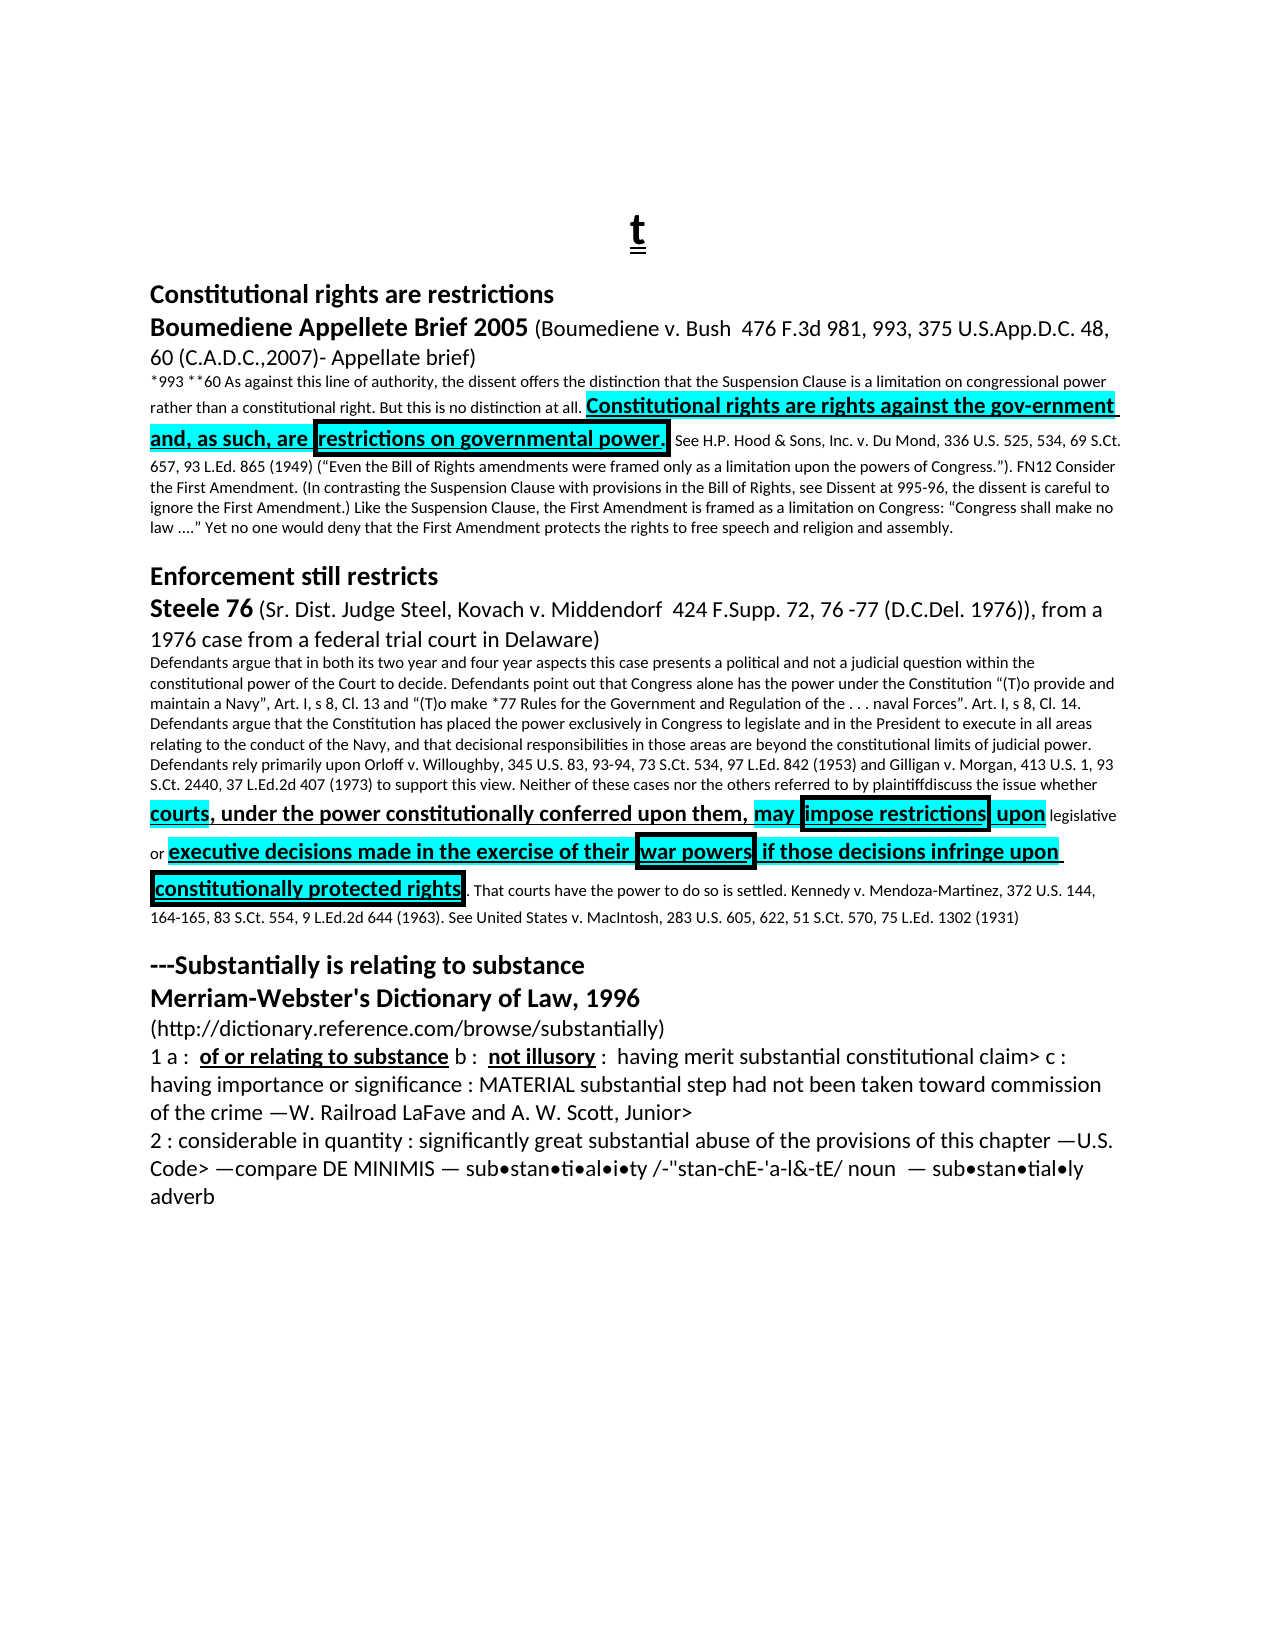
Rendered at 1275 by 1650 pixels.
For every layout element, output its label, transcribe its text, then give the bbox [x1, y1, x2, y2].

subtitle ---Substantially is relating to substance [150, 948, 1125, 981]
text 2 : considerable in quantity : significantly great substantial abuse of the provisions of this chapter —U.S. Code> —compare DE MINIMIS — sub•stan•ti•al•i•ty /-"stan-chE-'a-l&-tE/ noun — sub•stan•tial•ly adverb [150, 1126, 1125, 1210]
text 1 a : of or relating to substance b : not illusory : having merit substantial constitutional claim> c : having importance or significance : MATERIAL substantial step had not been taken toward commission of the crime —W. Railroad LaFave and A. W. Scott, Junior> [150, 1042, 1125, 1126]
text Boumediene Appellete Brief 2005 (Boumediene v. Bush 476 F.3d 981, 993, 375 U.S.App.D.C. 48, 60 (C.A.D.C.,2007)- Appellate brief) [150, 310, 1125, 371]
text Steele 76 (Sr. Dist. Judge Steel, Kovach v. Middendorf 424 F.Supp. 72, 76 -77 (D.C.Del. 1976)), from a 1976 case from a federal trial court in Delaware) [150, 592, 1125, 653]
text Defendants argue that in both its two year and four year aspects this case presents a political and not a judicial question within the constitutional power of the Court to decide. Defendants point out that Congress alone has the power under the Constitution “(T)o provide and maintain a Navy”, Art. I, s 8, Cl. 13 and “(T)o make *77 Rules for the Government and Regulation of the . . . naval Forces”. Art. I, s 8, Cl. 14. Defendants argue that the Constitution has placed the power exclusively in Congress to legislate and in the President to execute in all areas relating to the conduct of the Navy, and that decisional responsibilities in those areas are beyond the constitutional limits of judicial power. Defendants rely primarily upon Orloff v. Willoughby, 345 U.S. 83, 93-94, 73 S.Ct. 534, 97 L.Ed. 842 (1953) and Gilligan v. Morgan, 413 U.S. 1, 93 S.Ct. 2440, 37 L.Ed.2d 407 (1973) to support this view. Neither of these cases nor the others referred to by plaintiffdiscuss the issue whether courts, under the power constitutionally conferred upon them, may impose restrictions upon legislative or executive decisions made in the exercise of their war powers if those decisions infringe upon constitutionally protected rights. That courts have the power to do so is settled. Kennedy v. Mendoza-Martinez, 372 U.S. 144, 164-165, 83 S.Ct. 554, 9 L.Ed.2d 644 (1963). See United States v. MacIntosh, 283 U.S. 605, 622, 51 S.Ct. 570, 75 L.Ed. 1302 (1931) [150, 653, 1125, 927]
text *993 **60 As against this line of authority, the dissent offers the distinction that the Suspension Clause is a limitation on congressional power rather than a constitutional right. But this is no distinction at all. Constitutional rights are rights against the gov-ernment and, as such, are restrictions on governmental power. See H.P. Hood & Sons, Inc. v. Du Mond, 336 U.S. 525, 534, 69 S.Ct. 657, 93 L.Ed. 865 (1949) (“Even the Bill of Rights amendments were framed only as a limitation upon the powers of Congress.”). FN12 Consider the First Amendment. (In contrasting the Suspension Clause with provisions in the Bill of Rights, see Dissent at 995-96, the dissent is careful to ignore the First Amendment.) Like the Suspension Clause, the First Amendment is framed as a limitation on Congress: “Congress shall make no law ....” Yet no one would deny that the First Amendment protects the rights to free speech and religion and assembly. [150, 371, 1125, 538]
subtitle Constitutional rights are restrictions [150, 277, 1125, 310]
text Merriam-Webster's Dictionary of Law, 1996 (http://dictionary.reference.com/browse/substantially) [150, 981, 1125, 1042]
subtitle t [150, 200, 1125, 256]
subtitle Enforcement still restricts [150, 559, 1125, 592]
